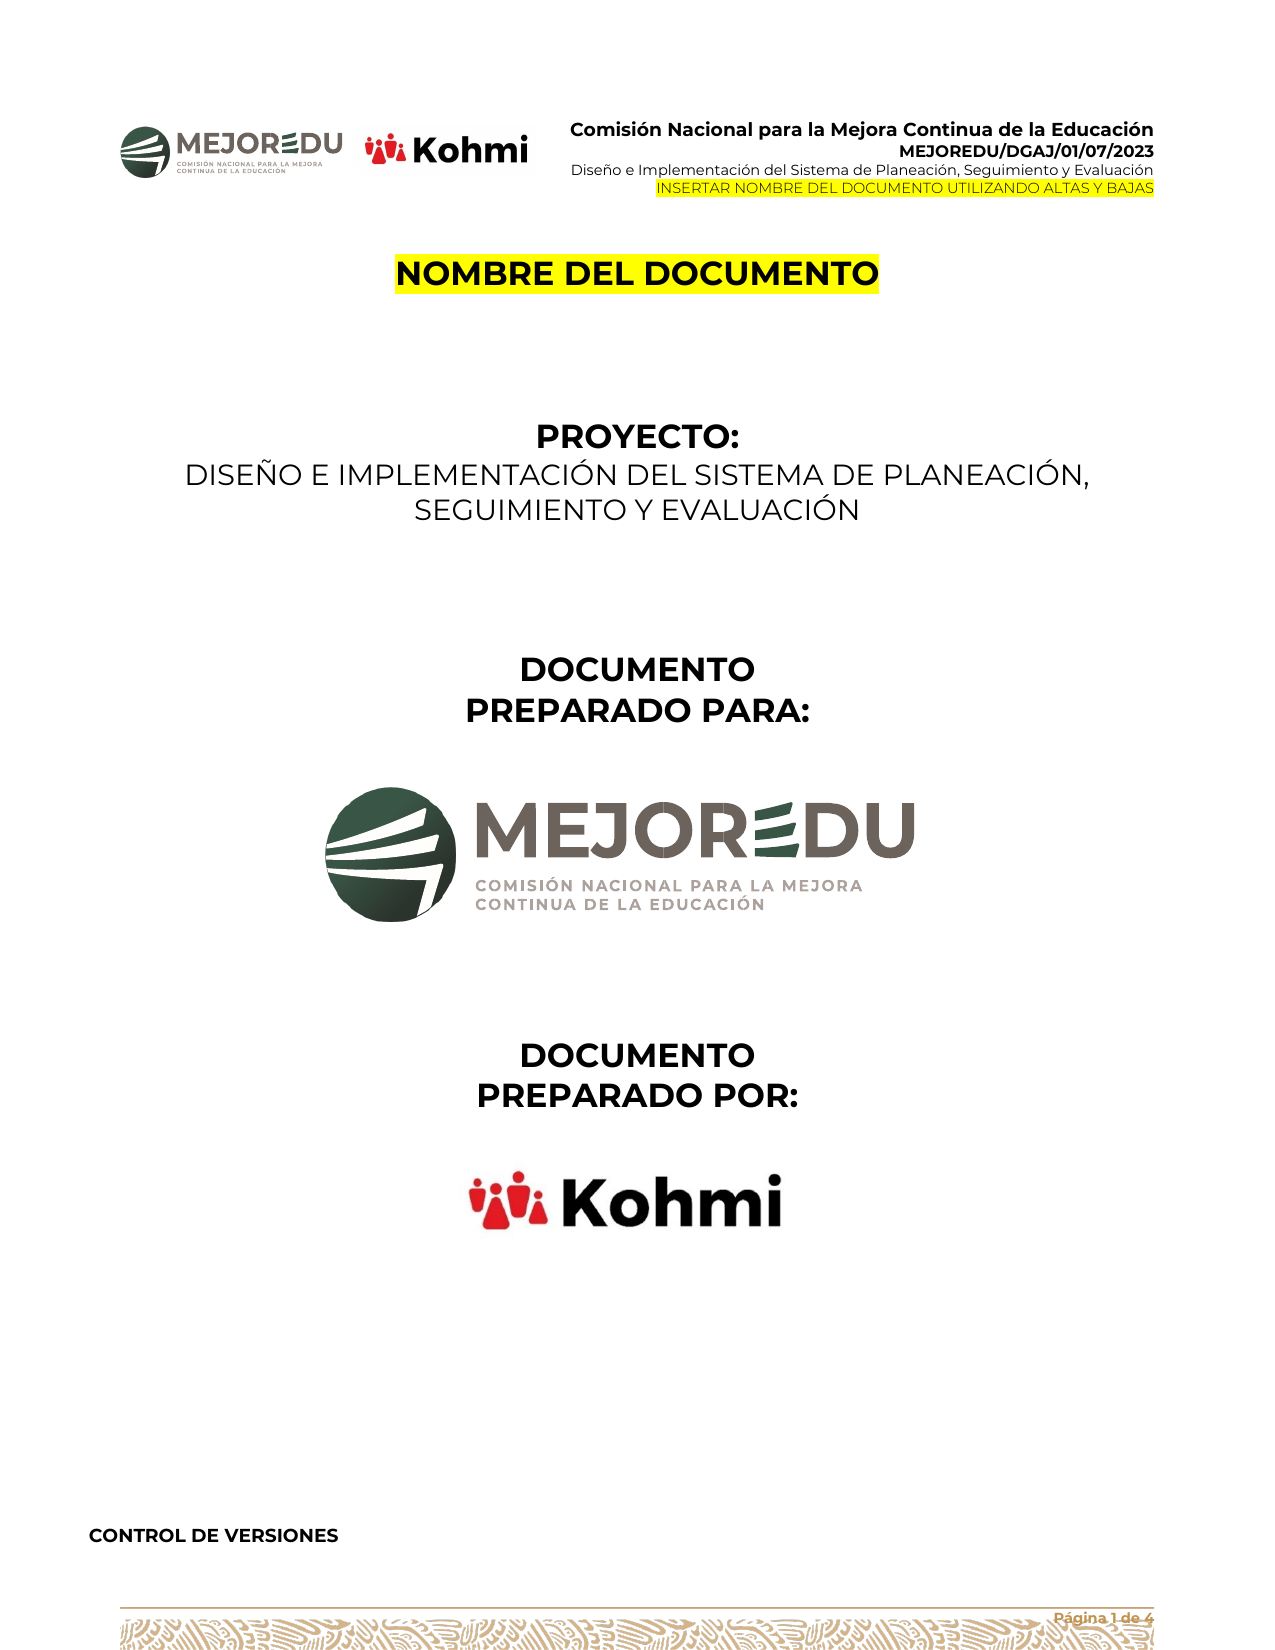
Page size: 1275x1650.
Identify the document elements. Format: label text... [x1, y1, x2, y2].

text DOCUMENTO [120, 1035, 1154, 1075]
picture [324, 786, 456, 922]
text Control de versiones [88, 1524, 1154, 1547]
picture [448, 1151, 801, 1250]
text DOCUMENTO [120, 649, 1154, 690]
picture [120, 126, 170, 178]
text NOMBRE DEL DOCUMENTO [120, 253, 1154, 294]
picture [119, 1607, 1155, 1650]
text DISEÑO E IMPLEMENTACIÓN DEL SISTEMA DE PLANEACIÓN, SEGUIMIENTO Y EVALUACIÓN [120, 457, 1154, 528]
text PREPARADO POR: [120, 1075, 1154, 1116]
text PREPARADO PARA: [120, 690, 1154, 731]
text PROYECTO: [120, 416, 1154, 457]
picture [354, 123, 538, 175]
